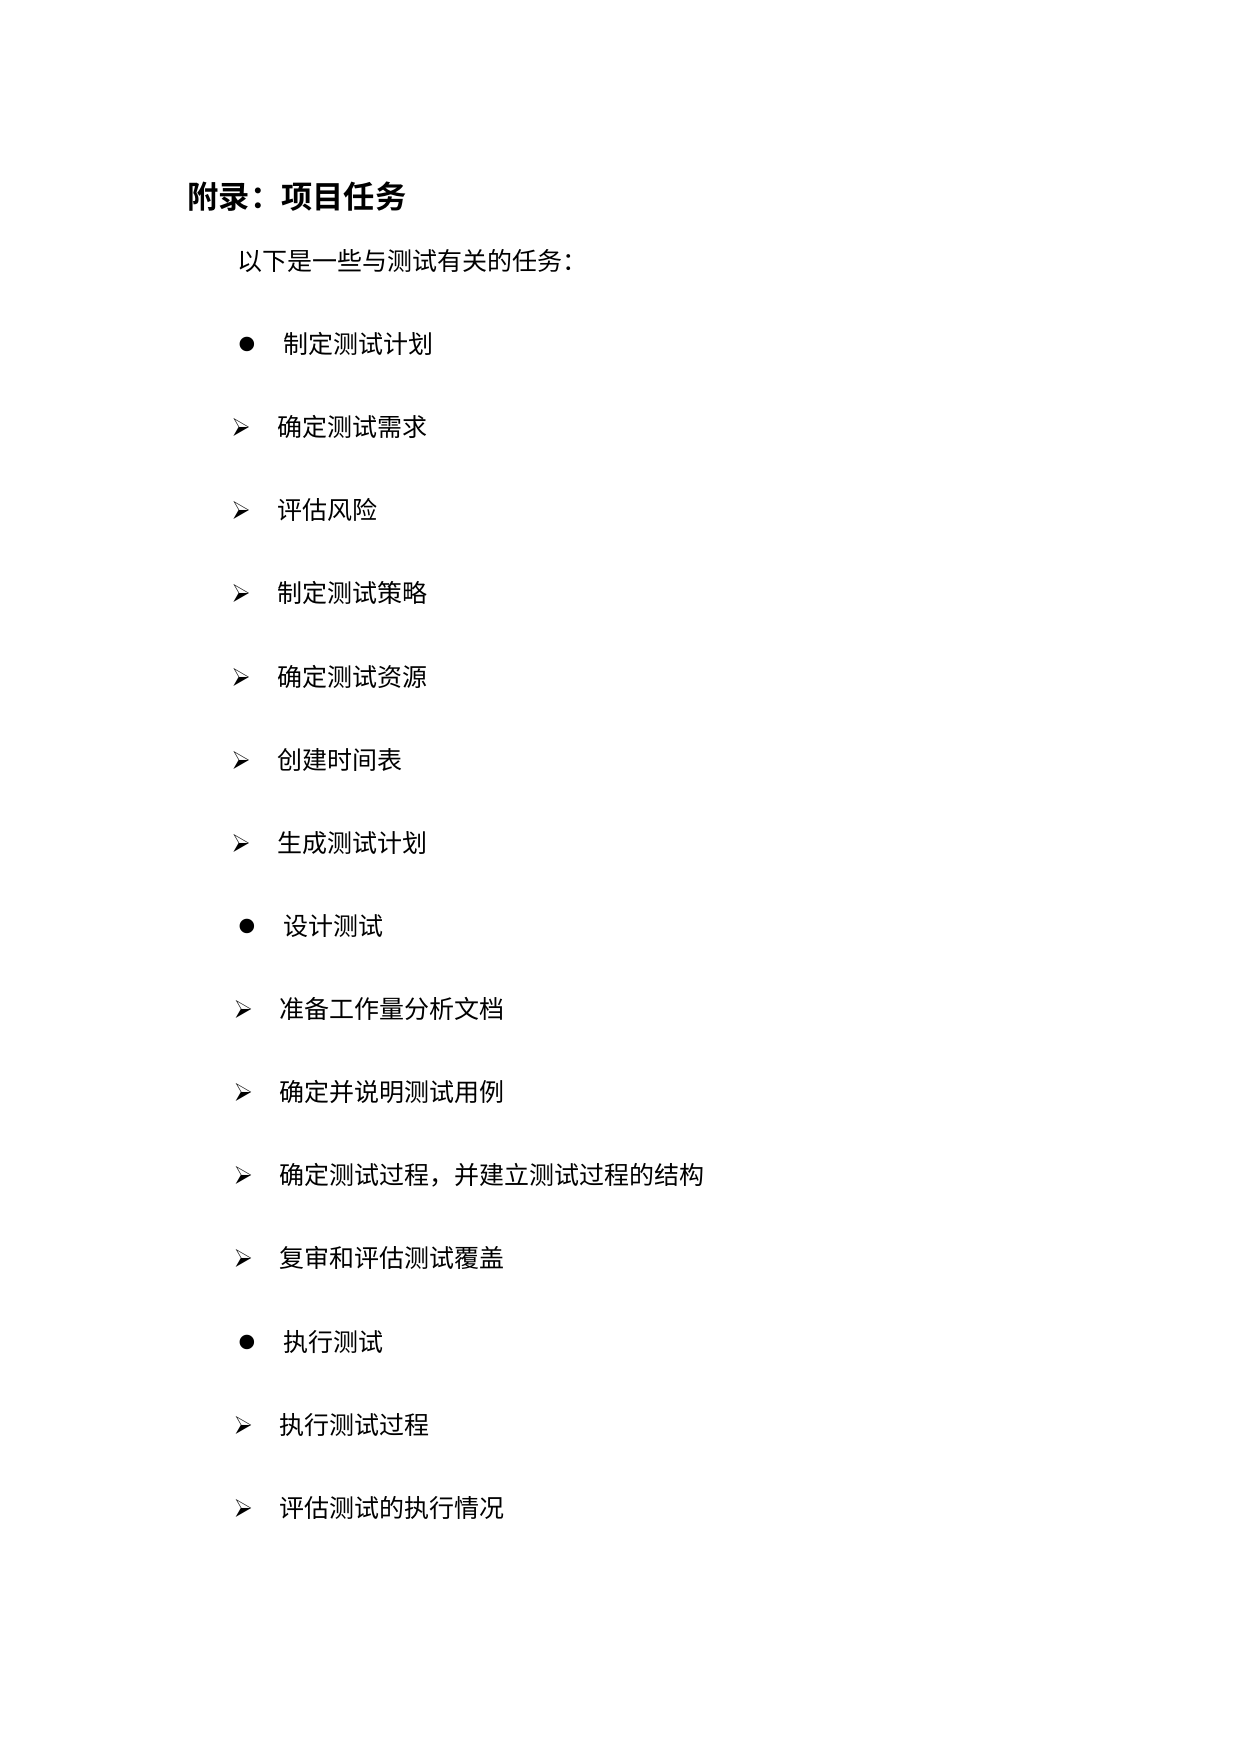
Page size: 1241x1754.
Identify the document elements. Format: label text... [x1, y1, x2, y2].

list 评估测试的执行情况 [233, 1474, 1053, 1539]
list 设计测试 [237, 892, 1053, 957]
list 评估风险 [231, 476, 1053, 541]
list 确定测试需求 [231, 393, 1053, 458]
list 制定测试策略 [231, 559, 1053, 624]
list 复审和评估测试覆盖 [233, 1224, 1053, 1289]
list 执行测试 [237, 1308, 1053, 1373]
list 创建时间表 [231, 726, 1053, 791]
text 以下是一些与测试有关的任务： [187, 227, 1053, 292]
list 准备工作量分析文档 [233, 975, 1053, 1040]
list 执行测试过程 [233, 1391, 1053, 1456]
list 制定测试计划 [237, 310, 1053, 375]
list 确定测试过程，并建立测试过程的结构 [233, 1141, 1053, 1206]
list 生成测试计划 [231, 809, 1053, 874]
text 附录：项目任务 [187, 162, 1053, 227]
list 确定并说明测试用例 [233, 1058, 1053, 1123]
list 确定测试资源 [231, 643, 1053, 708]
